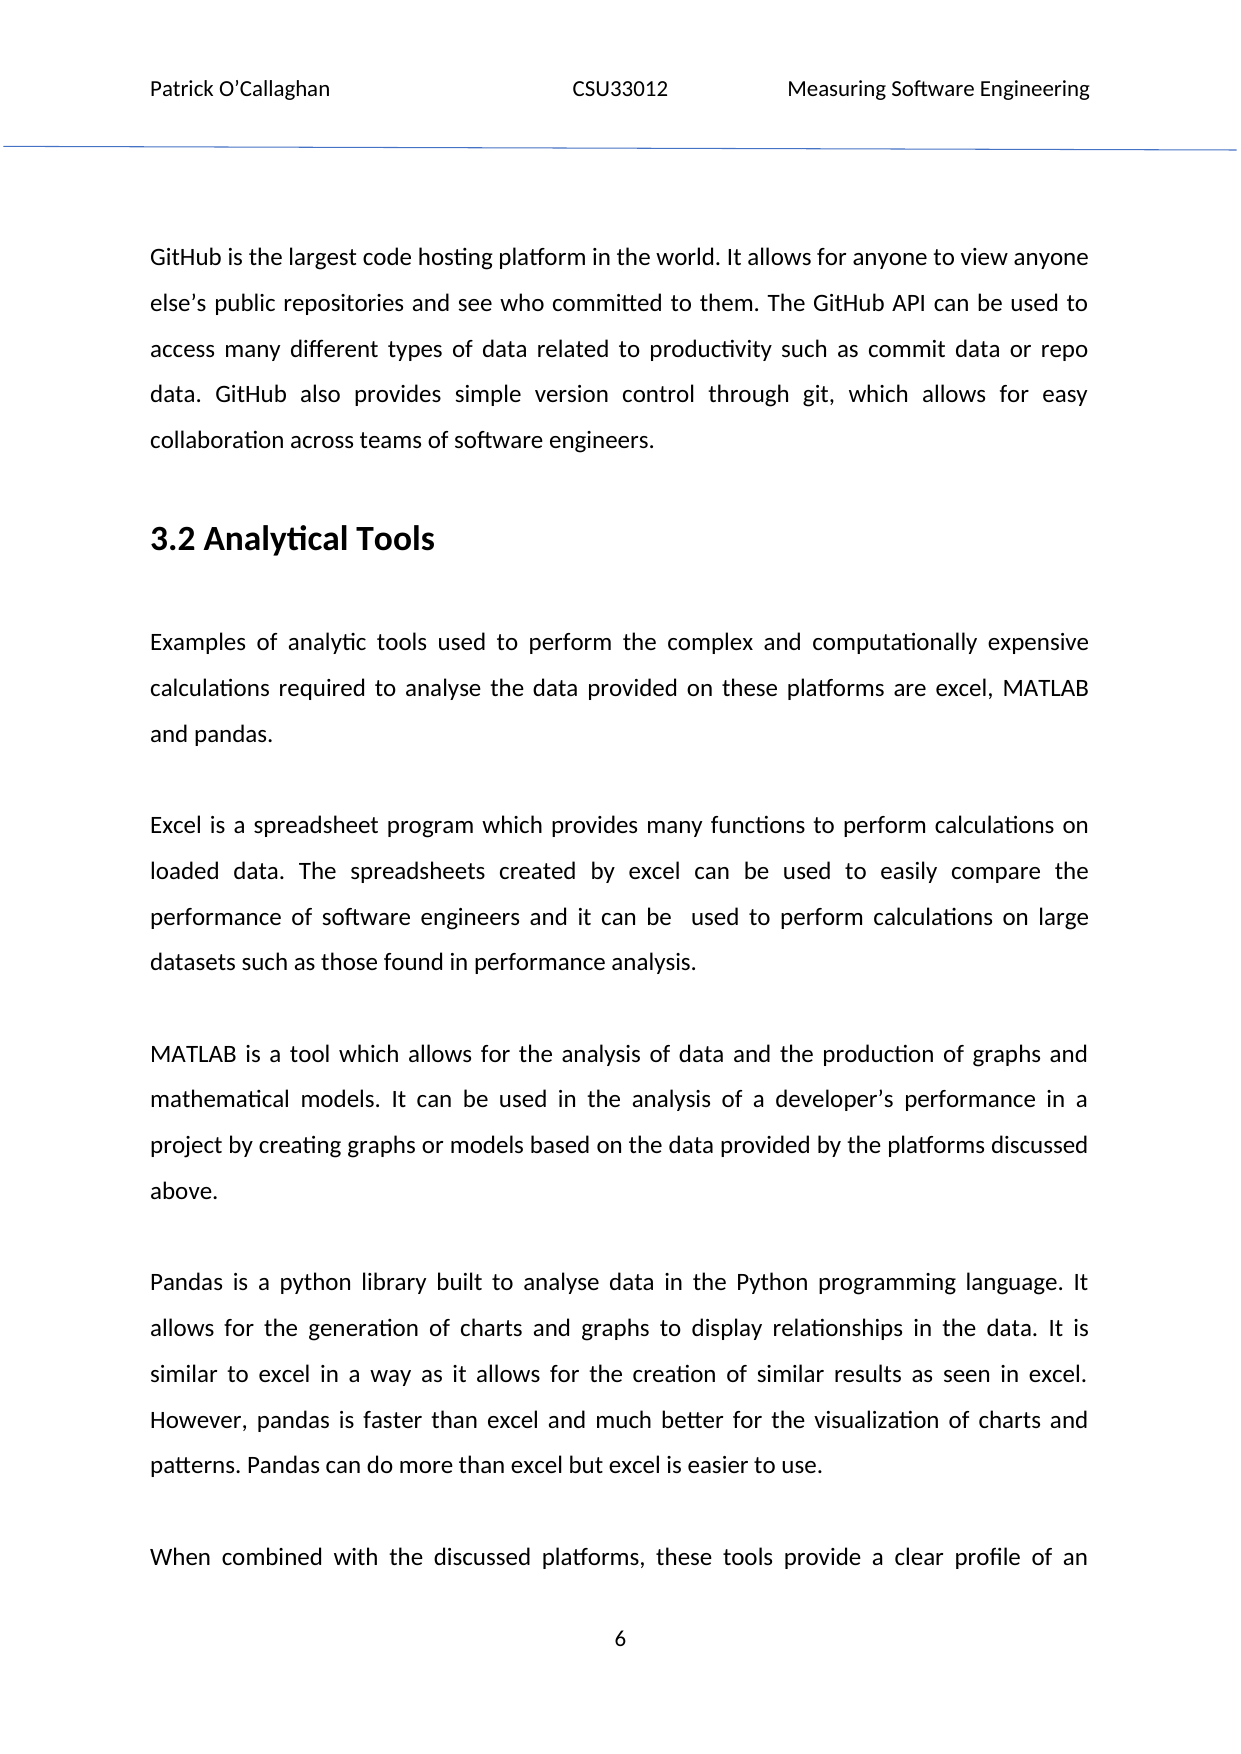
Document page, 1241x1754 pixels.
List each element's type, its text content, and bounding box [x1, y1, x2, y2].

text GitHub is the largest code hosting platform in the world. It allows for anyone to view anyone else’s public repositories and see who committed to them. The GitHub API can be used to access many different types of data related to productivity such as commit data or repo data. GitHub also provides simple version control through git, which allows for easy collaboration across teams of software engineers. [150, 241, 1090, 455]
text Examples of analytic tools used to perform the complex and computationally expensive calculations required to analyse the data provided on these platforms are excel, MATLAB and pandas. [150, 626, 1090, 748]
text MATLAB is a tool which allows for the analysis of data and the production of graphs and mathematical models. It can be used in the analysis of a developer’s performance in a project by creating graphs or models based on the data provided by the platforms discussed above. [150, 1038, 1090, 1206]
text Excel is a spreadsheet program which provides many functions to perform calculations on loaded data. The spreadsheets created by excel can be used to easily compare the performance of software engineers and it can be used to perform calculations on large datasets such as those found in performance analysis. [150, 809, 1090, 977]
text Pandas is a python library built to analyse data in the Python programming language. It allows for the generation of charts and graphs to display relationships in the data. It is similar to excel in a way as it allows for the creation of similar results as seen in excel. However, pandas is faster than excel and much better for the visualization of charts and patterns. Pandas can do more than excel but excel is easier to use. [150, 1267, 1090, 1480]
text 3.2 Analytical Tools [150, 516, 1090, 559]
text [150, 1541, 1090, 1571]
